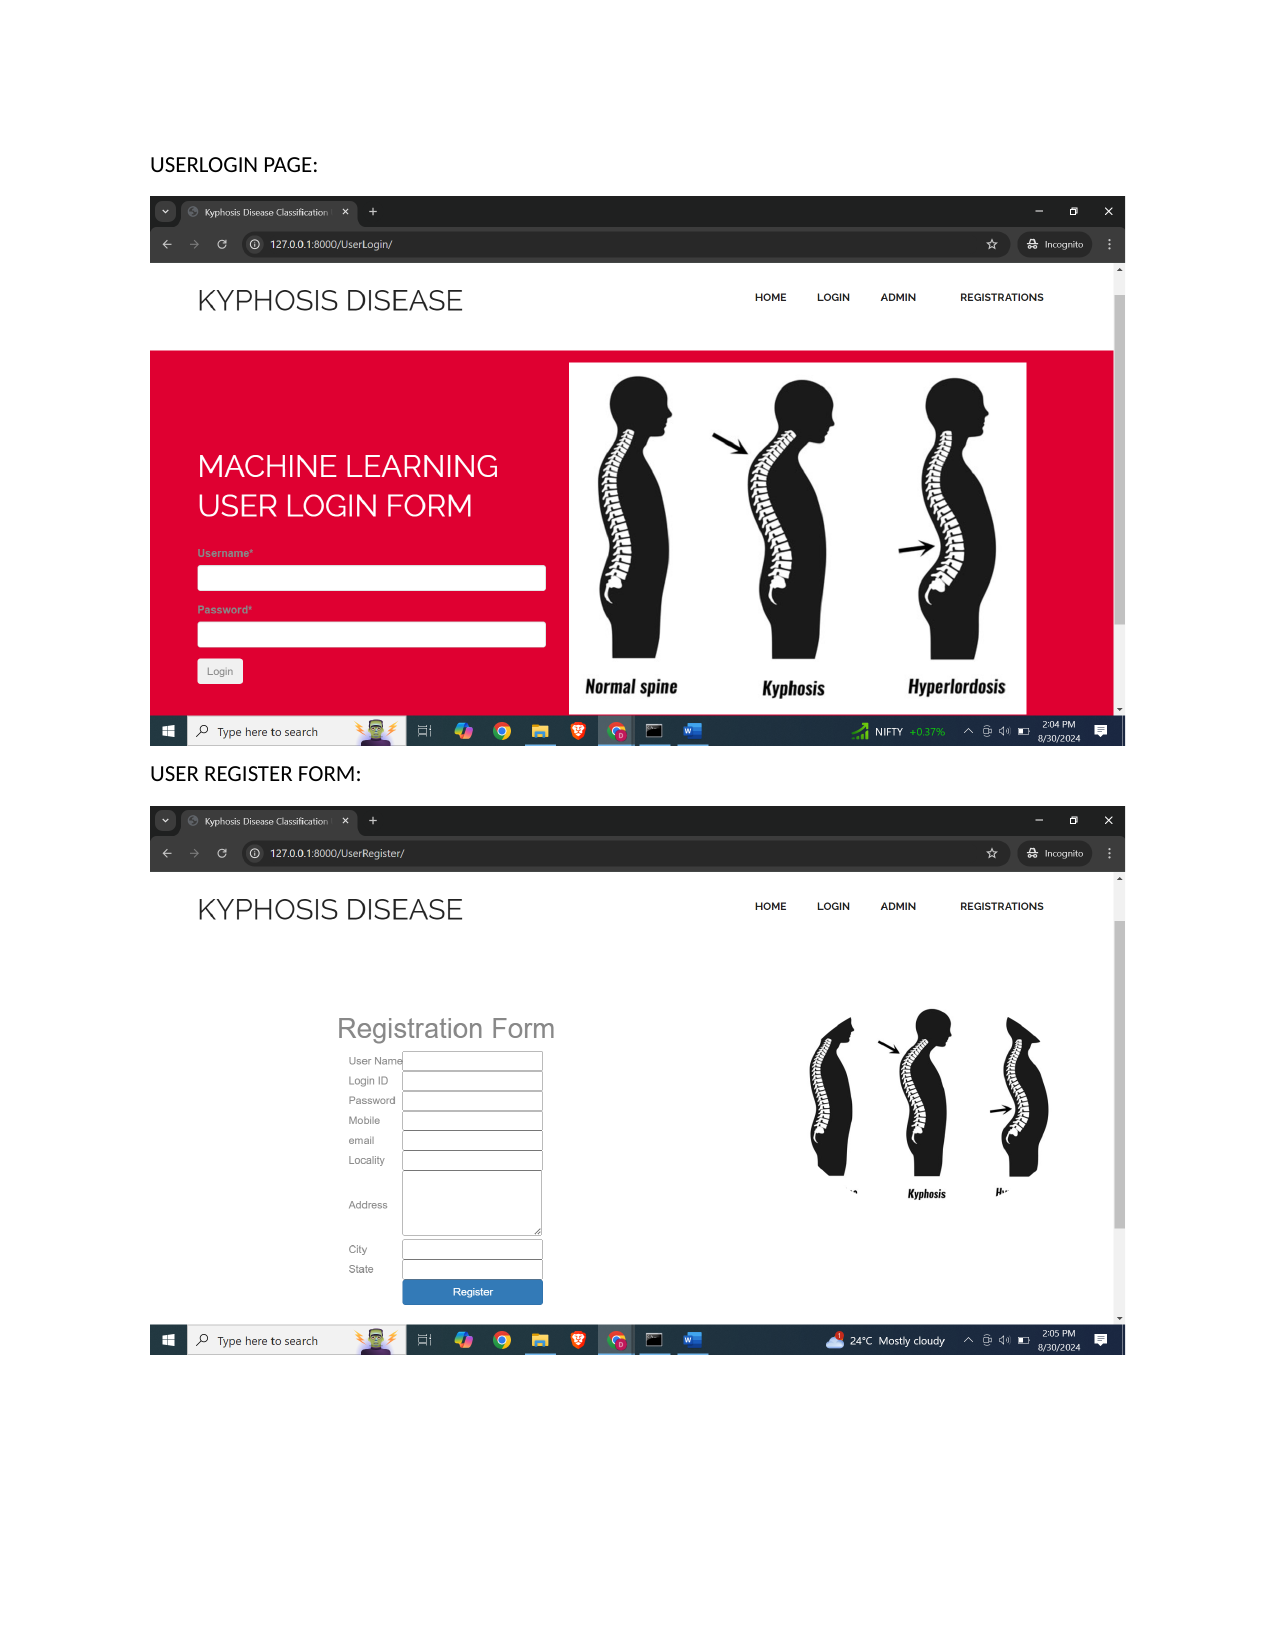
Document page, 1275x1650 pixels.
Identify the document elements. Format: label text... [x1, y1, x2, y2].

picture [150, 806, 1125, 1355]
text USERLOGIN PAGE: [150, 150, 1125, 178]
picture [150, 196, 1125, 746]
text USER REGISTER FORM: [150, 759, 1125, 787]
